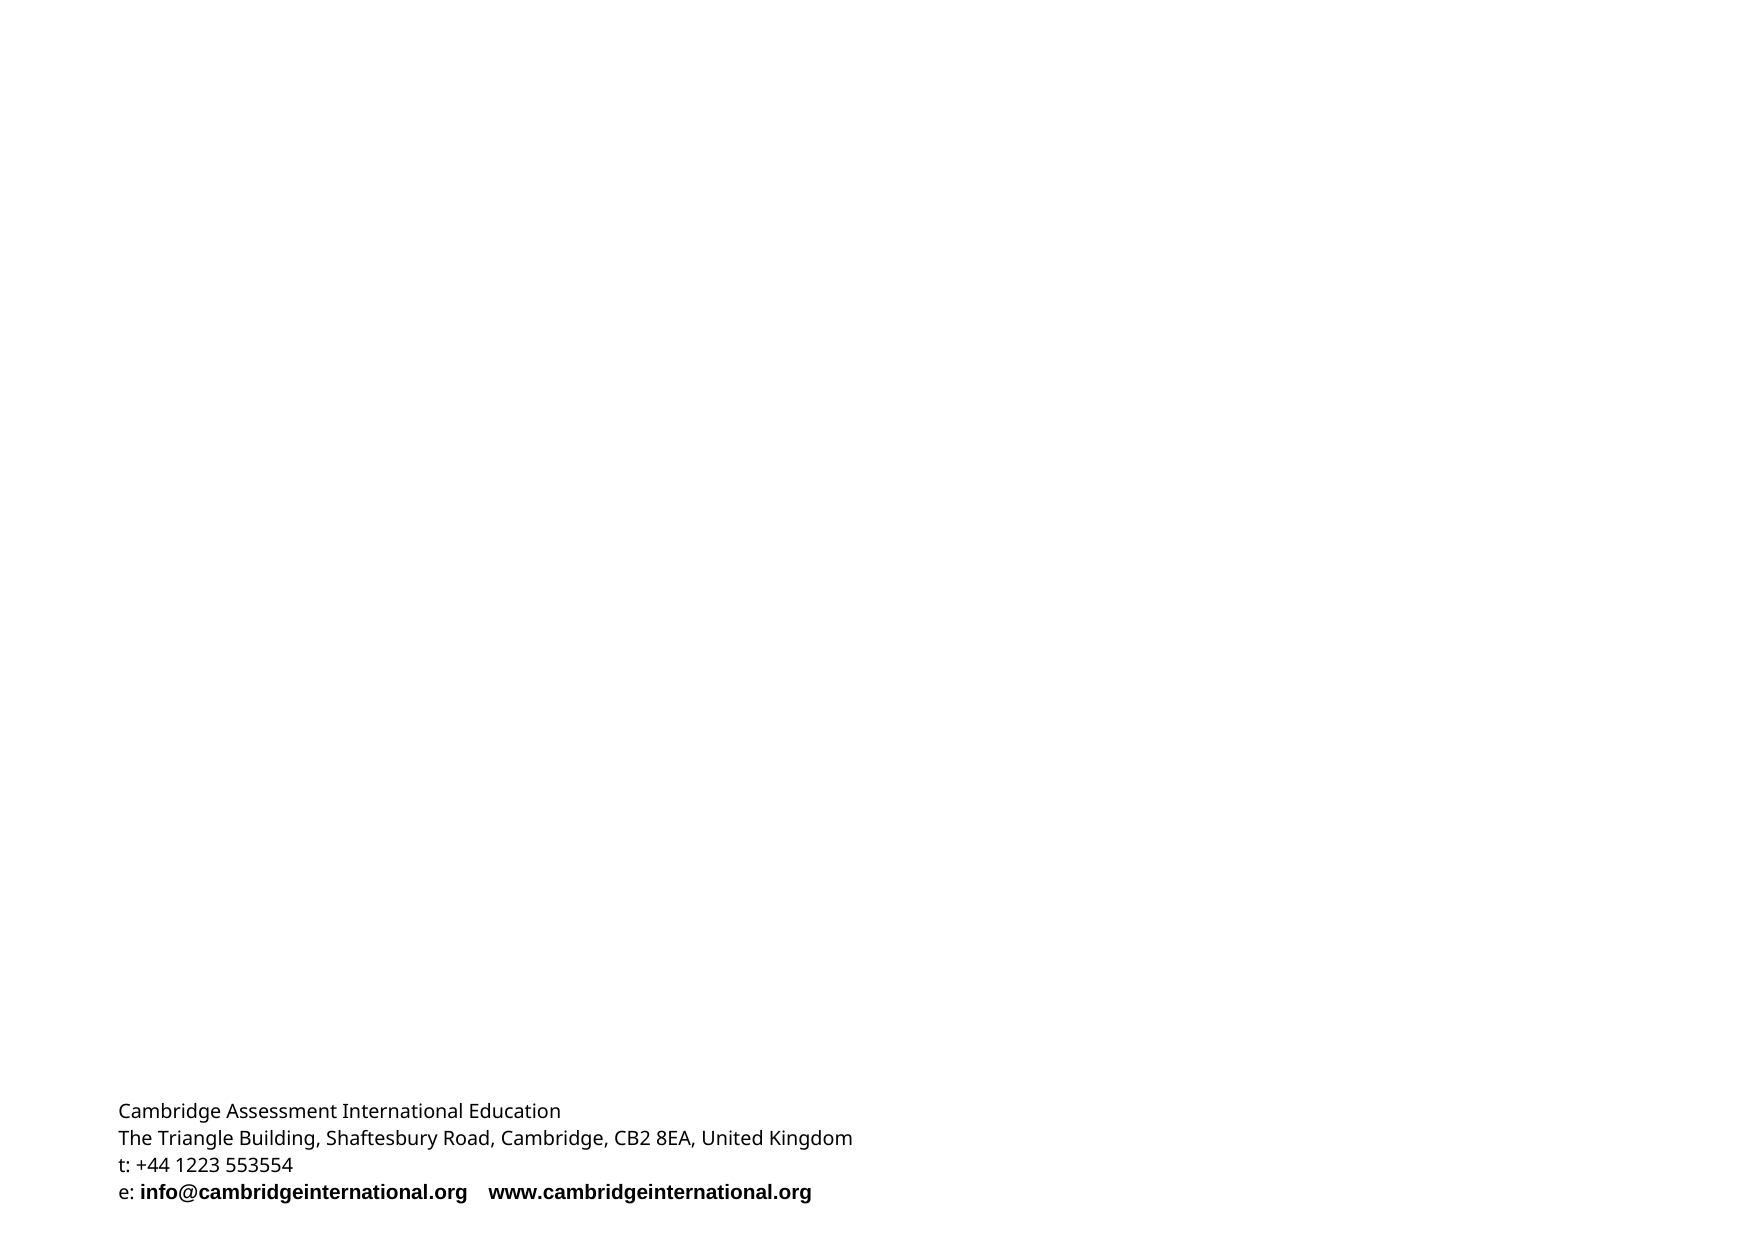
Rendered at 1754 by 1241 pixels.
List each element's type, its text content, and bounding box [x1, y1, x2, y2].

text Cambridge Assessment International Education The Triangle Building, Shaftesbury Road, Cambridge, CB2 8EA, United Kingdom t: +44 1223 553554 e: info@cambridgeinternational.org www.cambridgeinternational.org [118, 1097, 1636, 1205]
